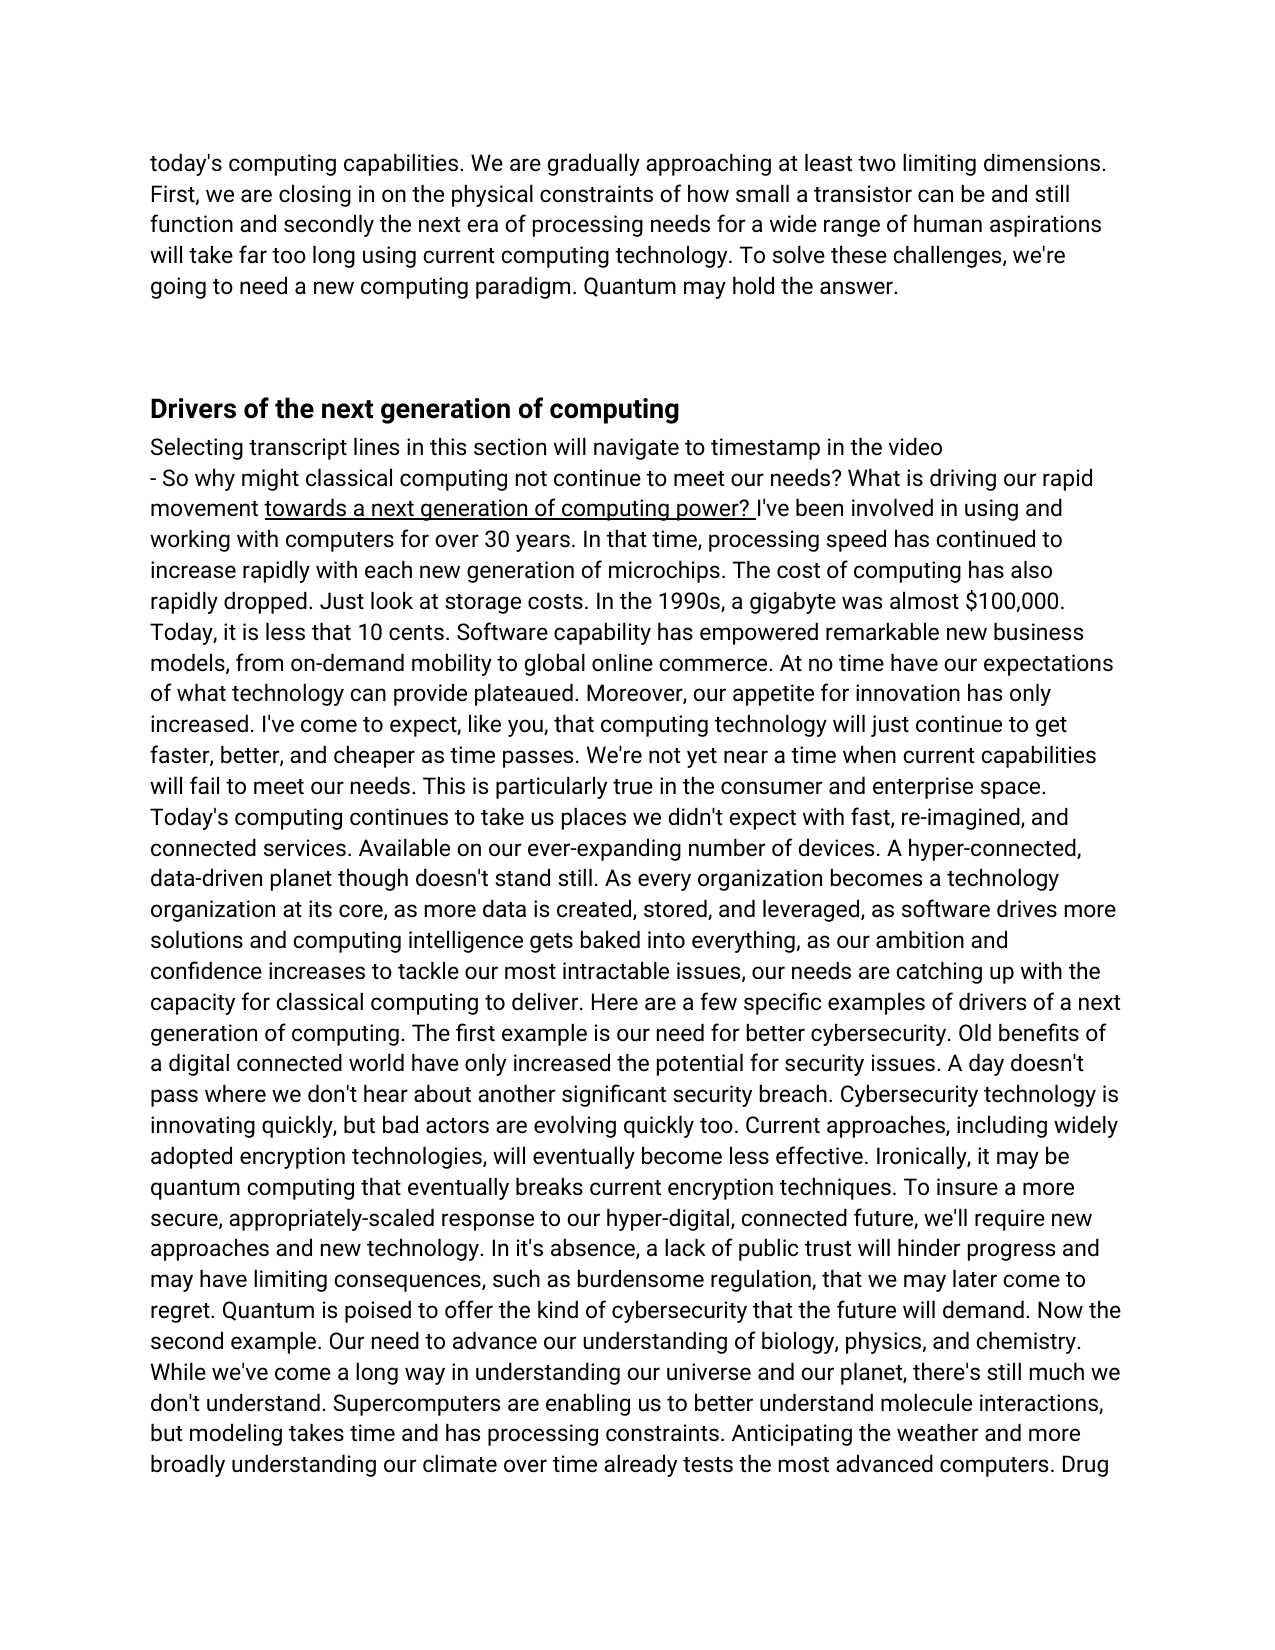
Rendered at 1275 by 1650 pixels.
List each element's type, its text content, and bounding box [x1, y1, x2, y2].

subtitle Drivers of the next generation of computing [150, 394, 1125, 426]
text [150, 465, 1125, 1478]
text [150, 150, 1125, 300]
text Selecting transcript lines in this section will navigate to timestamp in the video [150, 434, 1125, 461]
